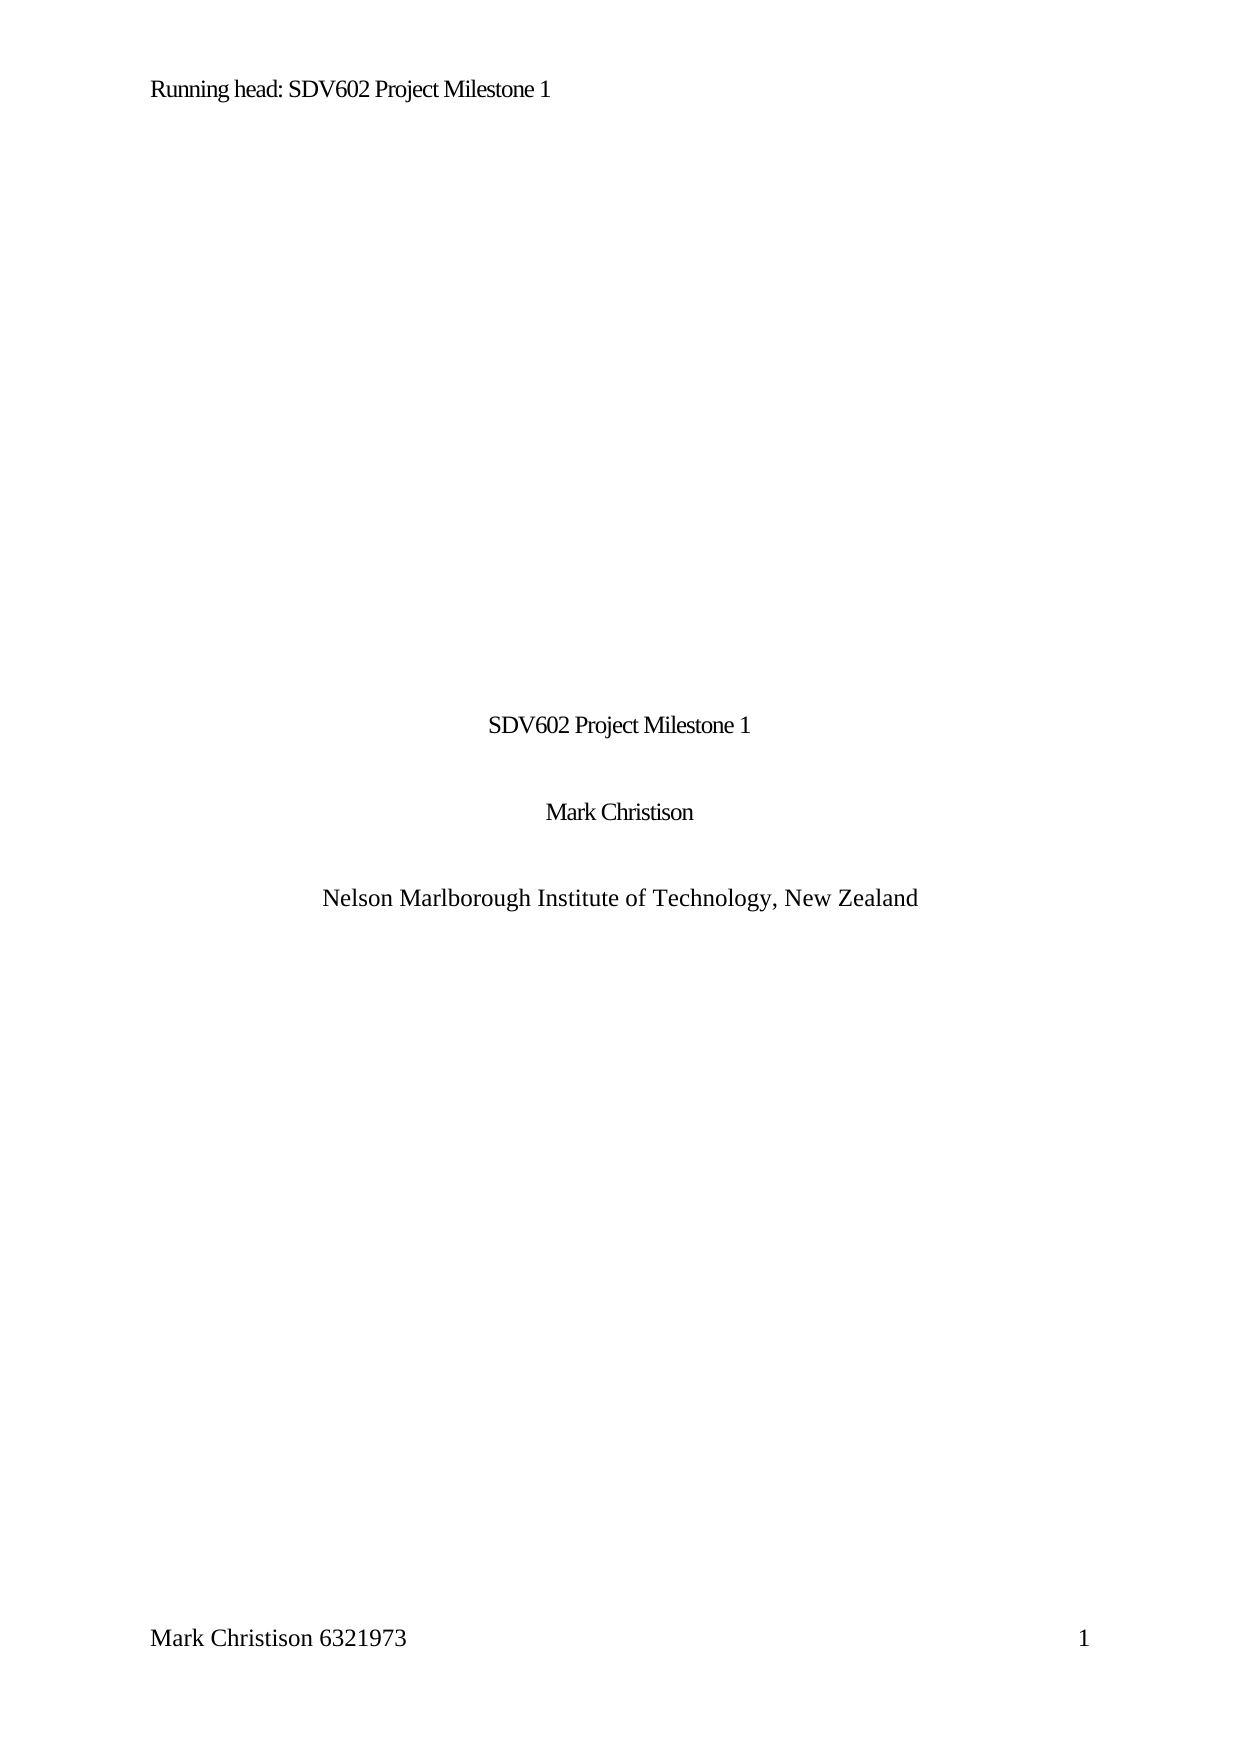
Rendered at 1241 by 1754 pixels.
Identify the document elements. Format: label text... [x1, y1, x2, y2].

title SDV602 Project Milestone 1 [150, 711, 1090, 739]
text Nelson Marlborough Institute of Technology, New Zealand [150, 883, 1090, 912]
title Mark Christison [150, 797, 1090, 826]
